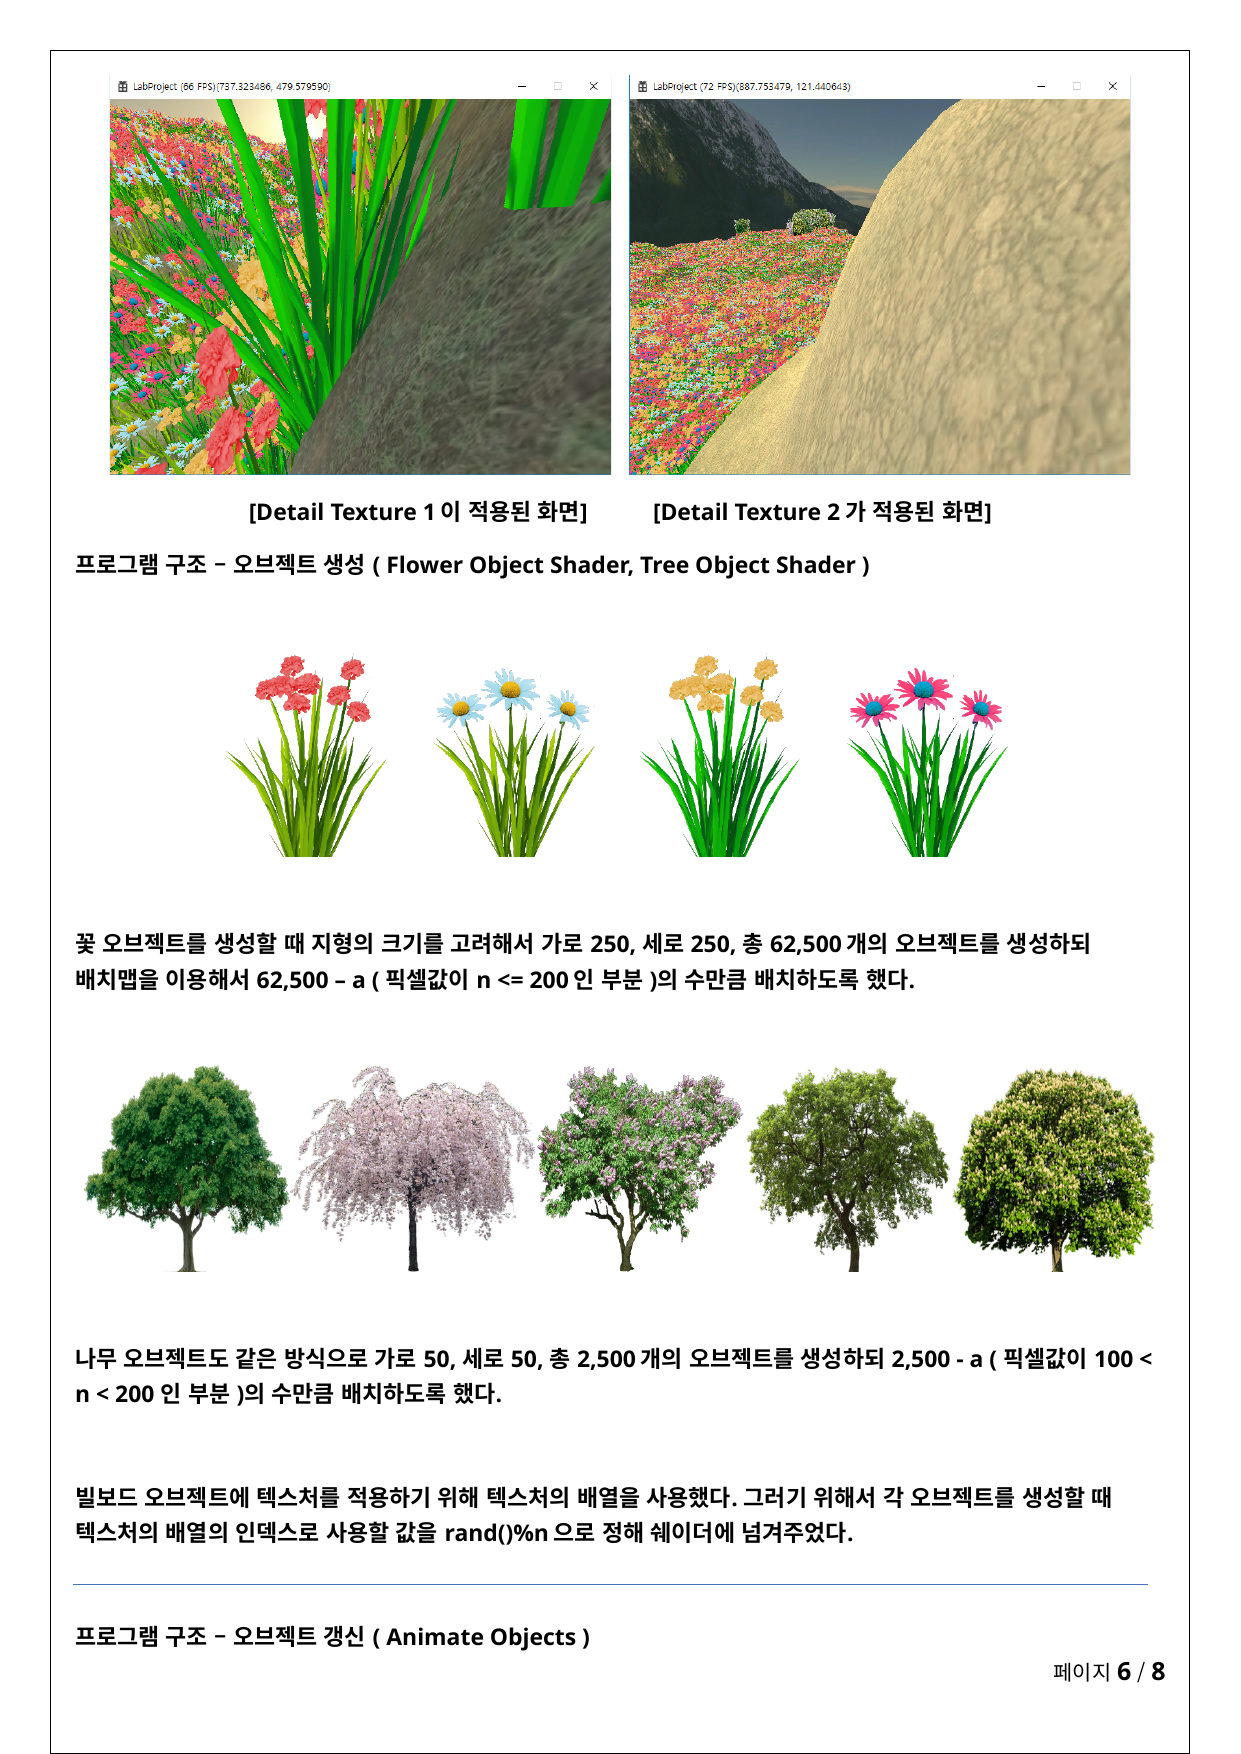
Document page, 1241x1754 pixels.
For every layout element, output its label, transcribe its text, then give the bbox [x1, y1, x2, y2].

text 프로그램 구조 – 오브젝트 갱신 ( Animate Objects ) [75, 1618, 1165, 1652]
text 나무 오브젝트도 같은 방식으로 가로 50, 세로 50, 총 2,500개의 오브젝트를 생성하되 2,500 - a ( 픽셀값이 100 < n < 200 인 부분 )의 수만큼 배치하도록 했다. [75, 1340, 1165, 1410]
picture [109, 75, 612, 475]
text 빌보드 오브젝트에 텍스처를 적용하기 위해 텍스처의 배열을 사용했다. 그러기 위해서 각 오브젝트를 생성할 때 텍스처의 배열의 인덱스로 사용할 값을 rand()%n으로 정해 쉐이더에 넘겨주었다. [75, 1479, 1165, 1549]
text 프로그램 구조 – 오브젝트 생성 ( Flower Object Shader, Tree Object Shader ) [75, 547, 1165, 580]
text 꽃 오브젝트를 생성할 때 지형의 크기를 고려해서 가로 250, 세로 250, 총 62,500개의 오브젝트를 생성하되 배치맵을 이용해서 62,500 – a ( 픽셀값이 n <= 200인 부분 )의 수만큼 배치하도록 했다. [75, 926, 1165, 995]
text [Detail Texture 1이 적용된 화면] [Detail Texture 2가 적용된 화면] [75, 494, 1165, 527]
picture [83, 1064, 1157, 1272]
picture [629, 75, 1131, 475]
picture [206, 649, 1034, 857]
